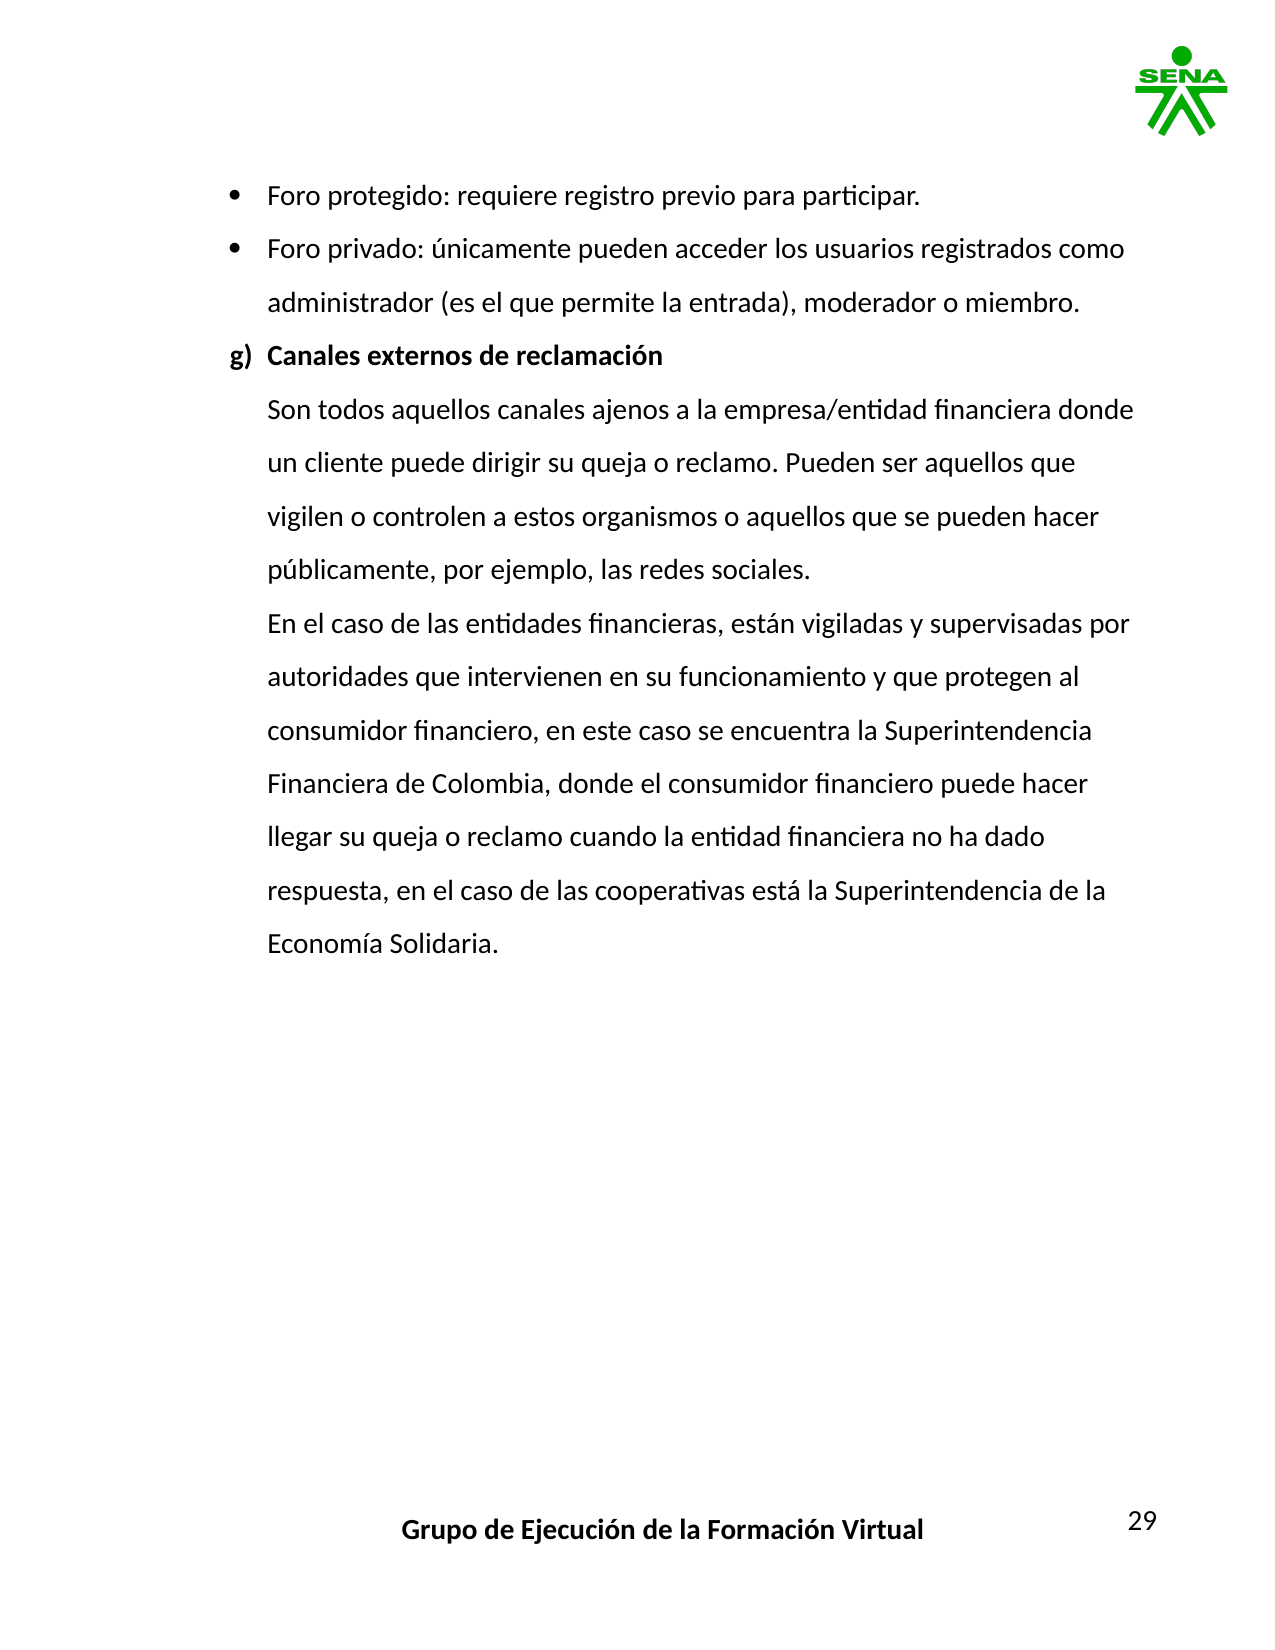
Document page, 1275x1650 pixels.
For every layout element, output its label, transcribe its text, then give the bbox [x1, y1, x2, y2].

list Foro privado: únicamente pueden acceder los usuarios registrados como administrador (es el que permite la entrada), moderador o miembro. [229, 231, 1157, 320]
list Son todos aquellos canales ajenos a la empresa/entidad financiera donde un cliente puede dirigir su queja o reclamo. Pueden ser aquellos que vigilen o controlen a estos organismos o aquellos que se pueden hacer públicamente, por ejemplo, las redes sociales. [267, 391, 1157, 587]
list Foro protegido: requiere registro previo para participar. [229, 177, 1157, 213]
picture [1135, 46, 1228, 136]
list Canales externos de reclamación [229, 337, 1157, 373]
list En el caso de las entidades financieras, están vigiladas y supervisadas por autoridades que intervienen en su funcionamiento y que protegen al consumidor financiero, en este caso se encuentra la Superintendencia Financiera de Colombia, donde el consumidor financiero puede hacer llegar su queja o reclamo cuando la entidad financiera no ha dado respuesta, en el caso de las cooperativas está la Superintendencia de la Economía Solidaria. [267, 605, 1157, 961]
